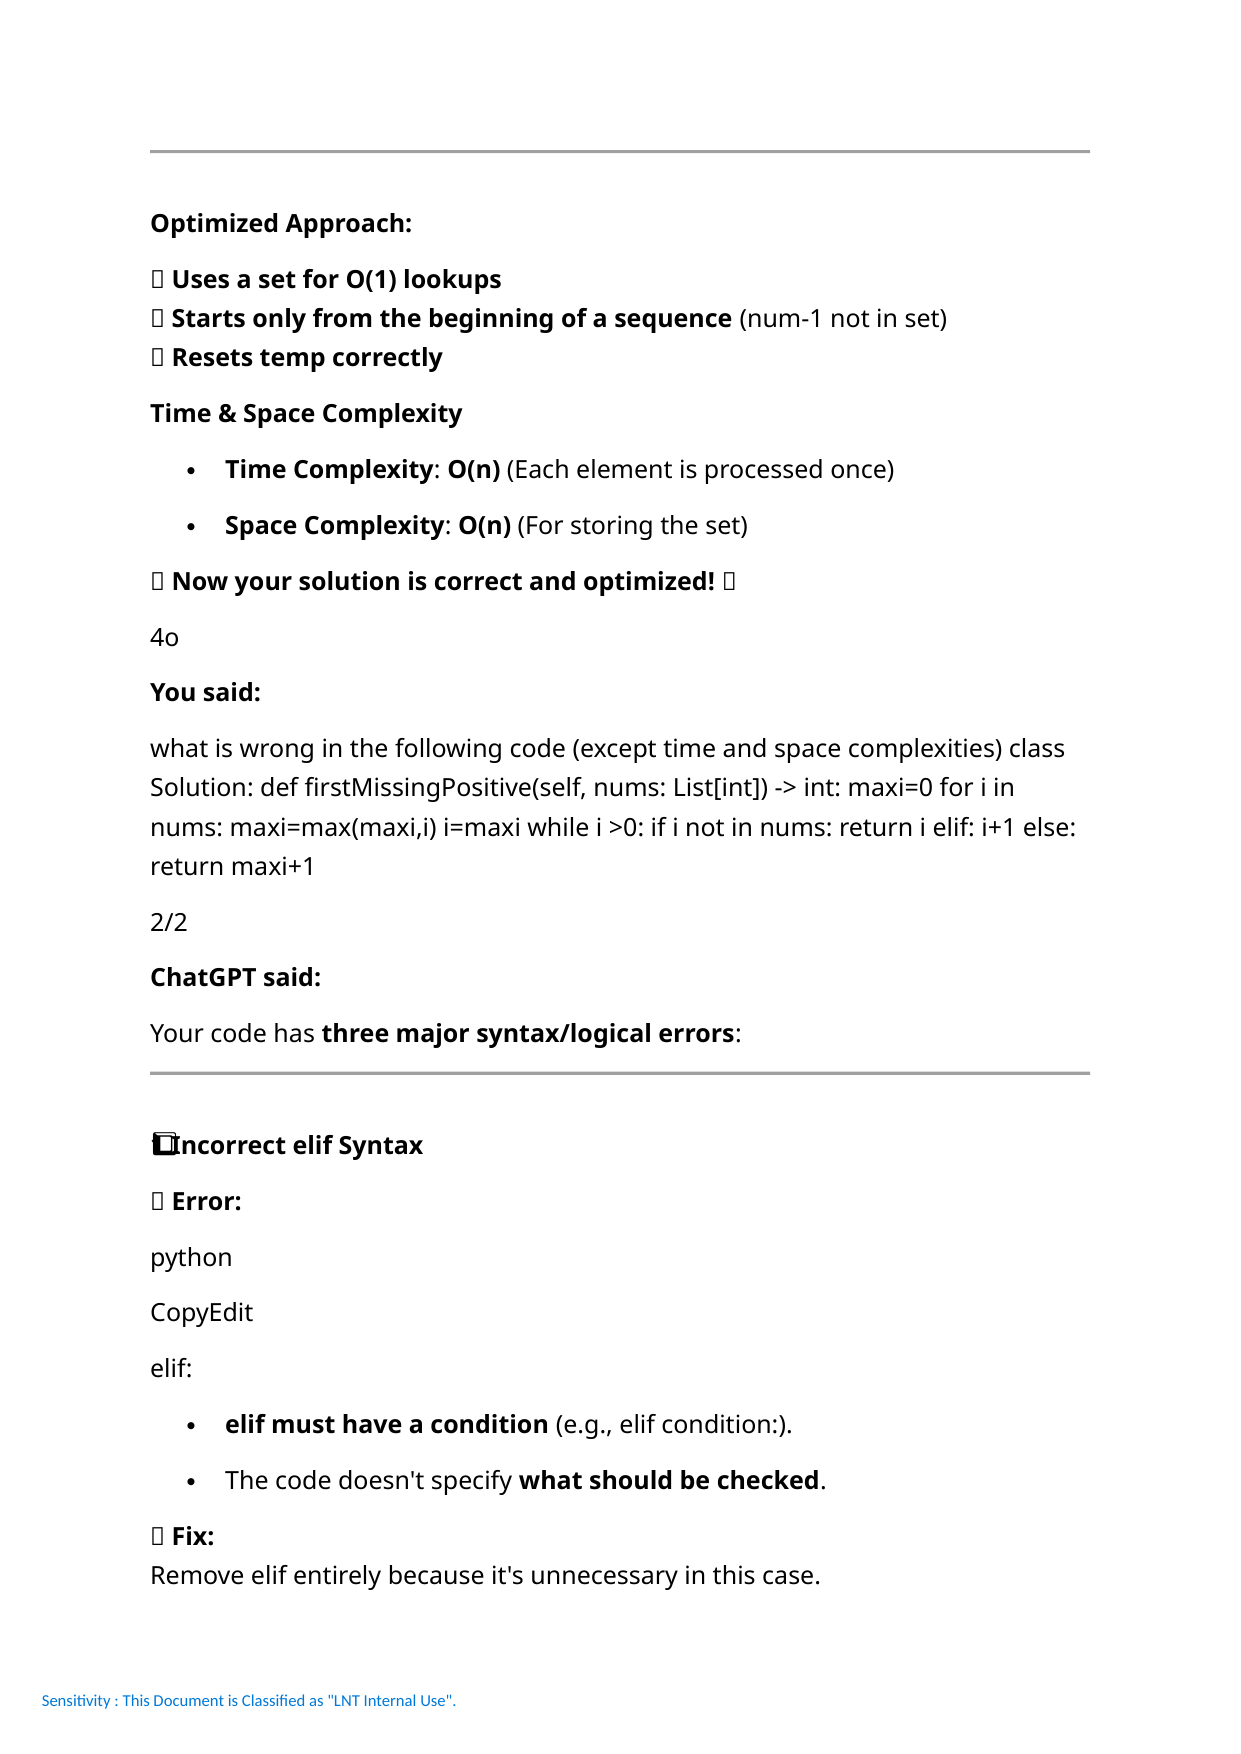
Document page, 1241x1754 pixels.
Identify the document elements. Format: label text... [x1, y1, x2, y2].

text ❌ Error: [150, 1183, 1090, 1217]
text You said: [150, 675, 1090, 709]
text python [150, 1239, 1090, 1273]
text 💡 Fix: Remove elif entirely because it's unnecessary in this case. [150, 1518, 1090, 1592]
text ✅ Uses a set for O(1) lookups ✅ Starts only from the beginning of a sequence (num-1 not in set) ✅ Resets temp correctly [150, 262, 1090, 374]
text Time & Space Complexity [150, 396, 1090, 430]
text ChatGPT said: [150, 960, 1090, 994]
text what is wrong in the following code (except time and space complexities) class Solution: def firstMissingPositive(self, nums: List[int]) -> int: maxi=0 for i in nums: maxi=max(maxi,i) i=maxi while i >0: if i not in nums: return i elif: i+1 else: return maxi+1 [150, 731, 1090, 882]
list Space Complexity: O(n) (For storing the set) [187, 507, 1090, 542]
text Optimized Approach: [150, 206, 1090, 240]
text 2/2 [150, 904, 1090, 938]
text 1️⃣ Incorrect elif Syntax [150, 1127, 1090, 1162]
list The code doesn't specify what should be checked. [187, 1462, 1090, 1497]
text 🚀 Now your solution is correct and optimized! 🎯 [150, 563, 1090, 597]
list Time Complexity: O(n) (Each element is processed once) [187, 452, 1090, 486]
text 4o [150, 619, 1090, 653]
text elif: [150, 1351, 1090, 1385]
list elif must have a condition (e.g., elif condition:). [187, 1407, 1090, 1441]
text Your code has three major syntax/logical errors: [150, 1016, 1090, 1050]
text CopyEdit [150, 1295, 1090, 1329]
